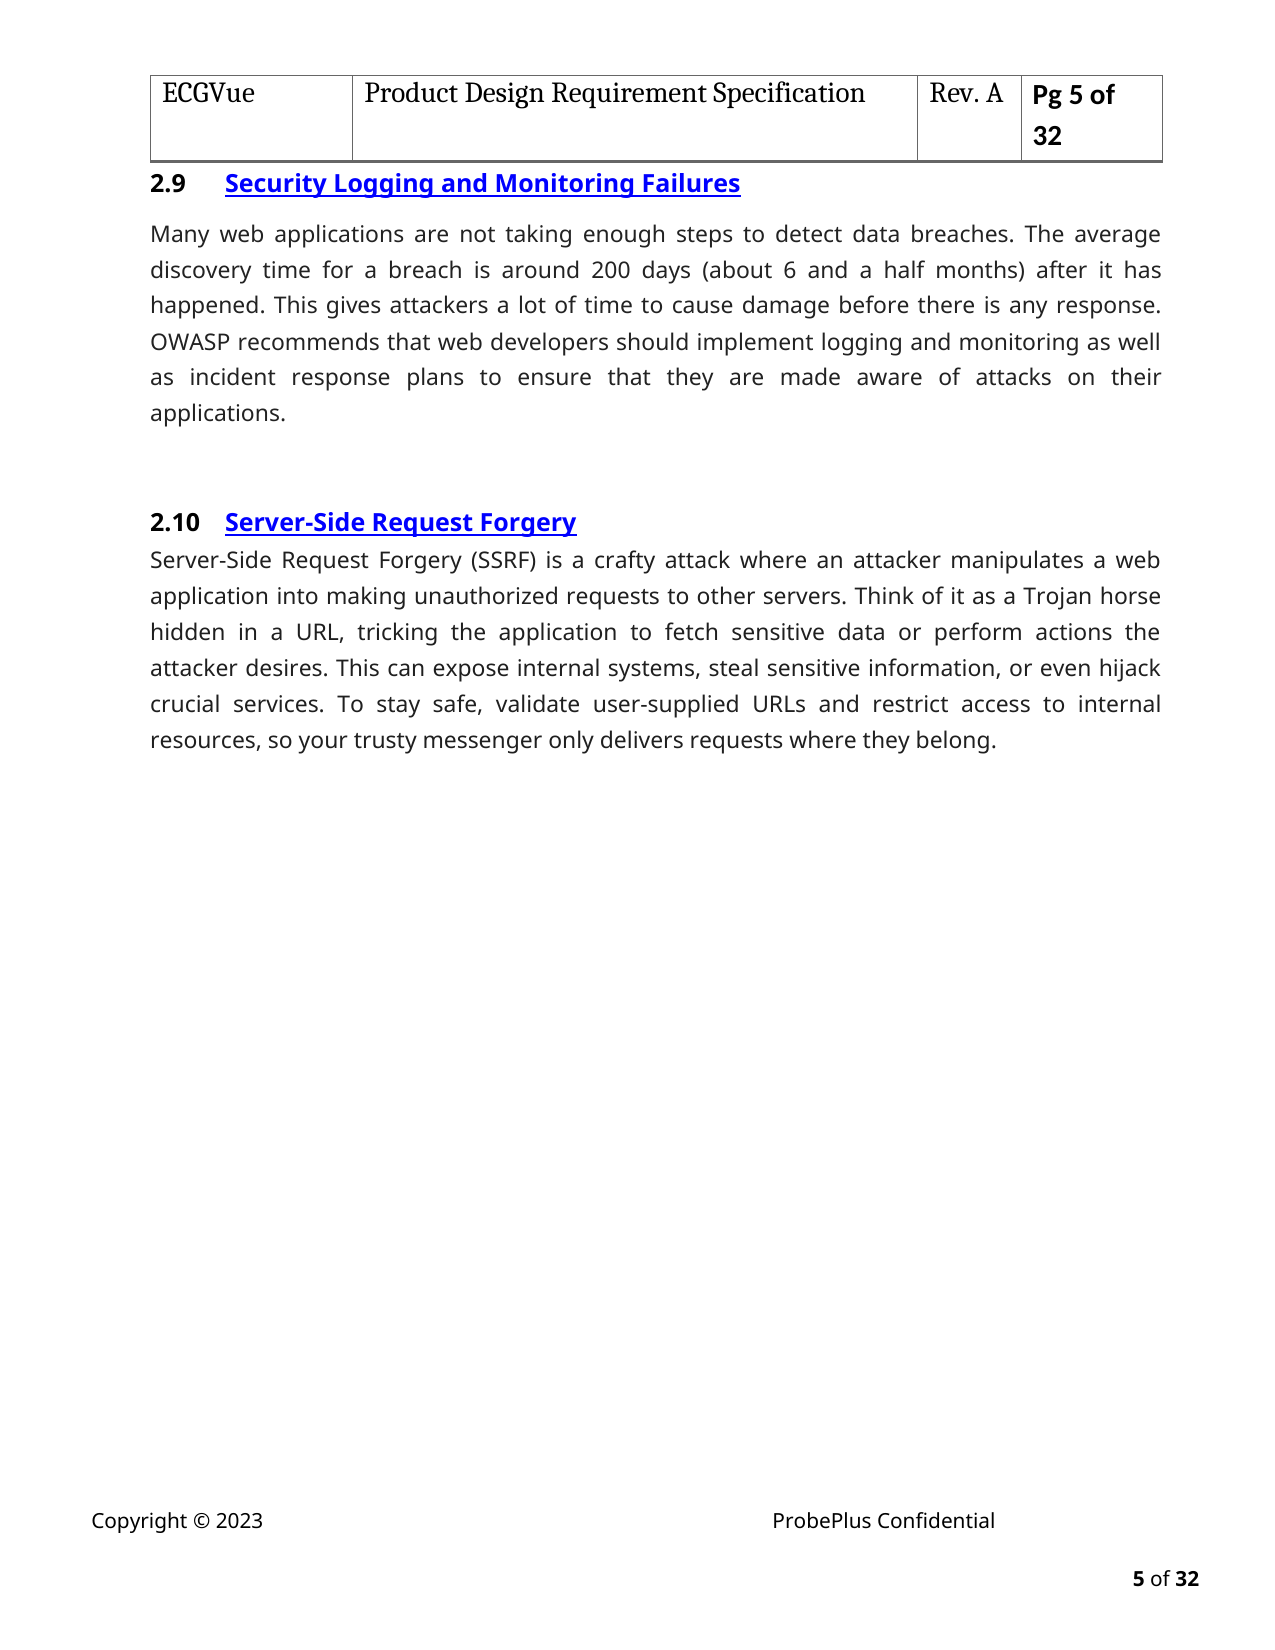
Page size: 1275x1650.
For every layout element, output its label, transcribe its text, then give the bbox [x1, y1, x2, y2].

subtitle Security Logging and Monitoring Failures [150, 166, 1162, 200]
subtitle Server-Side Request Forgery [150, 505, 1162, 539]
text Server-Side Request Forgery (SSRF) is a crafty attack where an attacker manipulates a web application into making unauthorized requests to other servers. Think of it as a Trojan horse hidden in a URL, tricking the application to fetch sensitive data or perform actions the attacker desires. This can expose internal systems, steal sensitive information, or even hijack crucial services. To stay safe, validate user-supplied URLs and restrict access to internal resources, so your trusty messenger only delivers requests where they belong. [150, 544, 1162, 755]
text Many web applications are not taking enough steps to detect data breaches. The average discovery time for a breach is around 200 days (about 6 and a half months) after it has happened. This gives attackers a lot of time to cause damage before there is any response. OWASP recommends that web developers should implement logging and monitoring as well as incident response plans to ensure that they are made aware of attacks on their applications. [150, 218, 1162, 428]
